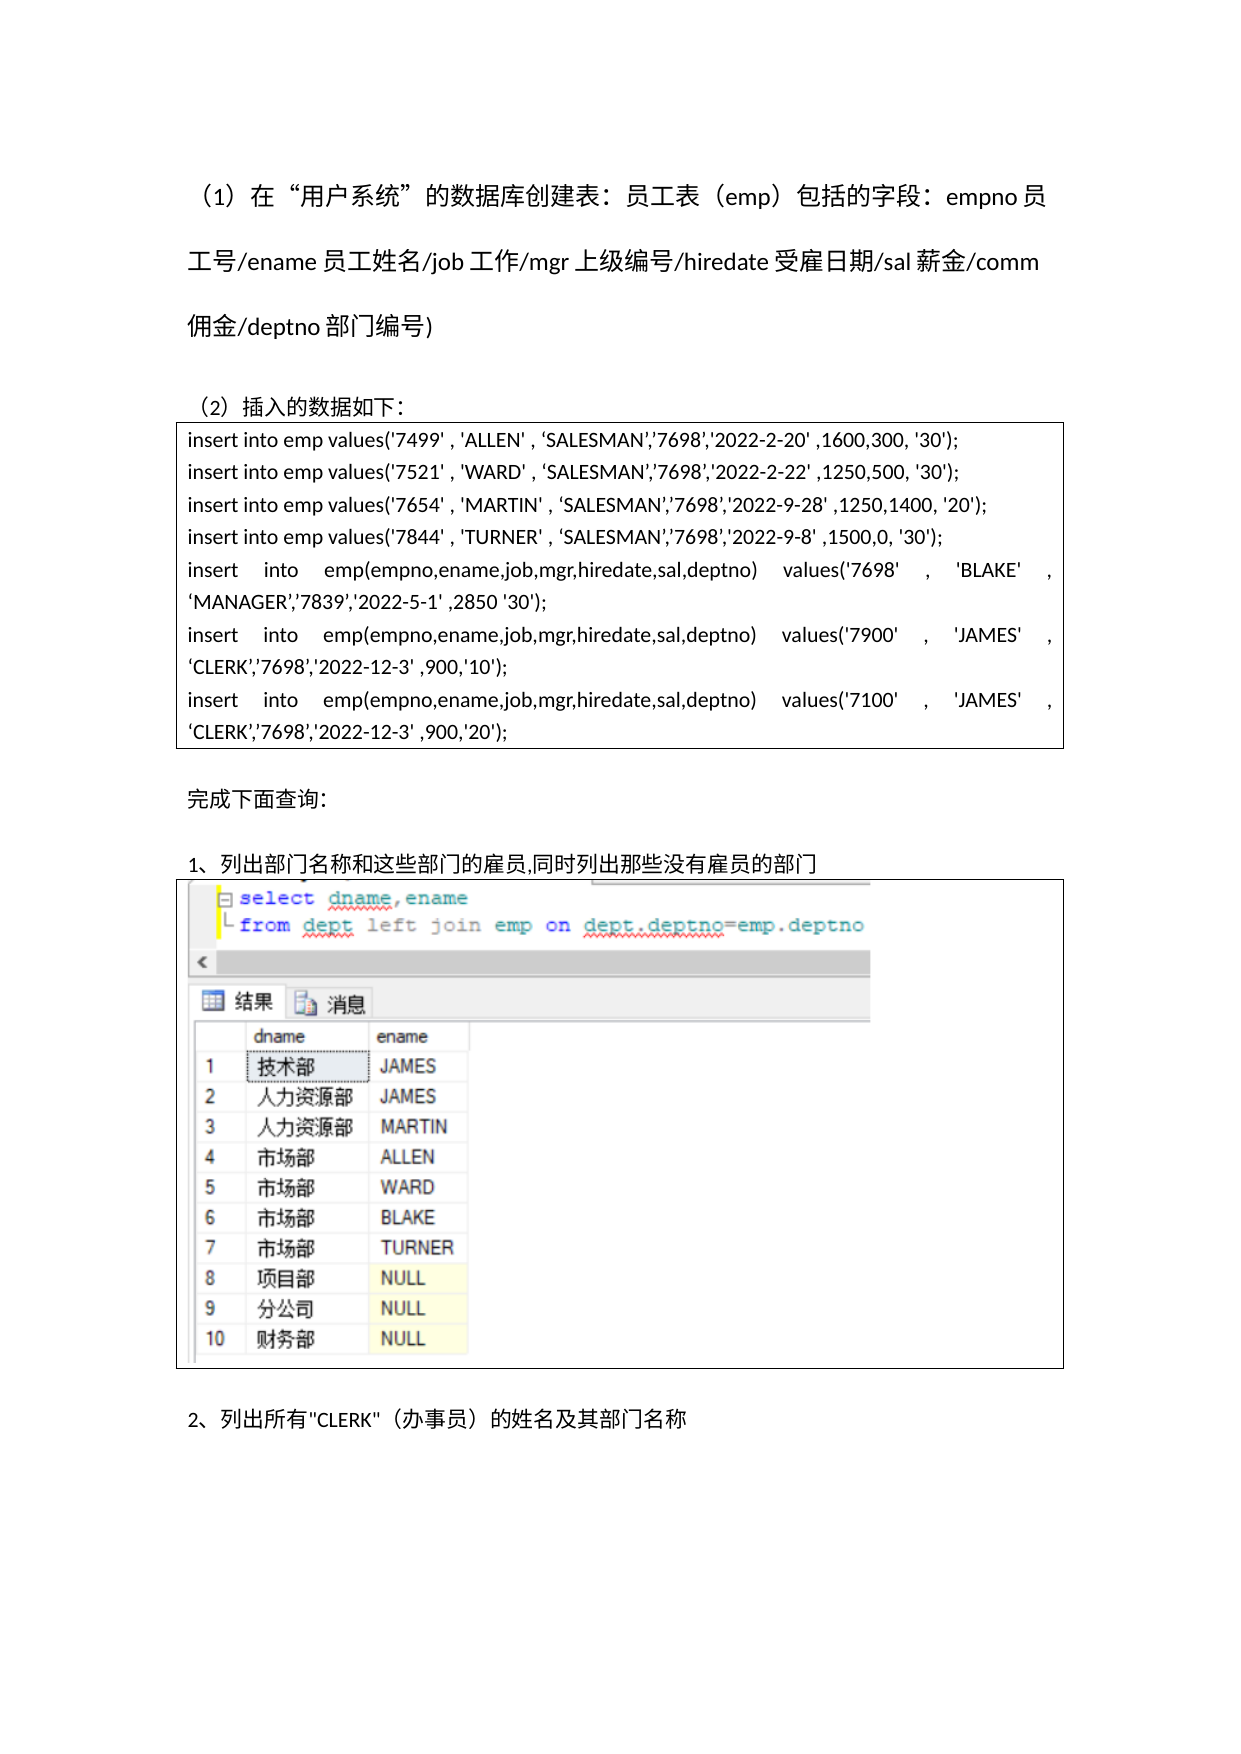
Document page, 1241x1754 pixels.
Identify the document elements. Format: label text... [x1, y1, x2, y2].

picture [187, 880, 871, 1363]
text 1、列出部门名称和这些部门的雇员,同时列出那些没有雇员的部门 [187, 847, 1053, 879]
table_header [177, 880, 1063, 1368]
text 2、列出所有"CLERK"（办事员）的姓名及其部门名称 [187, 1401, 1053, 1434]
table_header insert into emp values('7499' , 'ALLEN' , ‘SALESMAN’,’7698’,'2022-2-20' ,1600,300, '30'); insert into emp values('7521' , 'WARD' , ‘SALESMAN’,’7698’,'2022-2-22' ,1250,500, '30'); insert into emp values('7654' , 'MARTIN' , ‘SALESMAN’,’7698’,'2022-9-28' ,1250,1400, '20'); insert into emp values('7844' , 'TURNER' , ‘SALESMAN’,’7698’,'2022-9-8' ,1500,0, '30'); insert into emp(empno,ename,job,mgr,hiredate,sal,deptno) values('7698' , 'BLAKE' , ‘MANAGER’,’7839’,'2022-5-1' ,2850 '30'); insert into emp(empno,ename,job,mgr,hiredate,sal,deptno) values('7900' , 'JAMES' , ‘CLERK’,’7698’,'2022-12-3' ,900,'10'); insert into emp(empno,ename,job,mgr,hiredate,sal,deptno) values('7100' , 'JAMES' , ‘CLERK’,’7698’,'2022-12-3' ,900,'20'); [177, 423, 1063, 748]
list 在“用户系统”的数据库创建表：员工表（emp）包括的字段：empno员工号/ename员工姓名/job工作/mgr上级编号/hiredate受雇日期/sal薪金/comm佣金/deptno部门编号) [187, 162, 1053, 357]
text 完成下面查询： [187, 782, 1053, 814]
list 插入的数据如下： [187, 389, 1053, 422]
